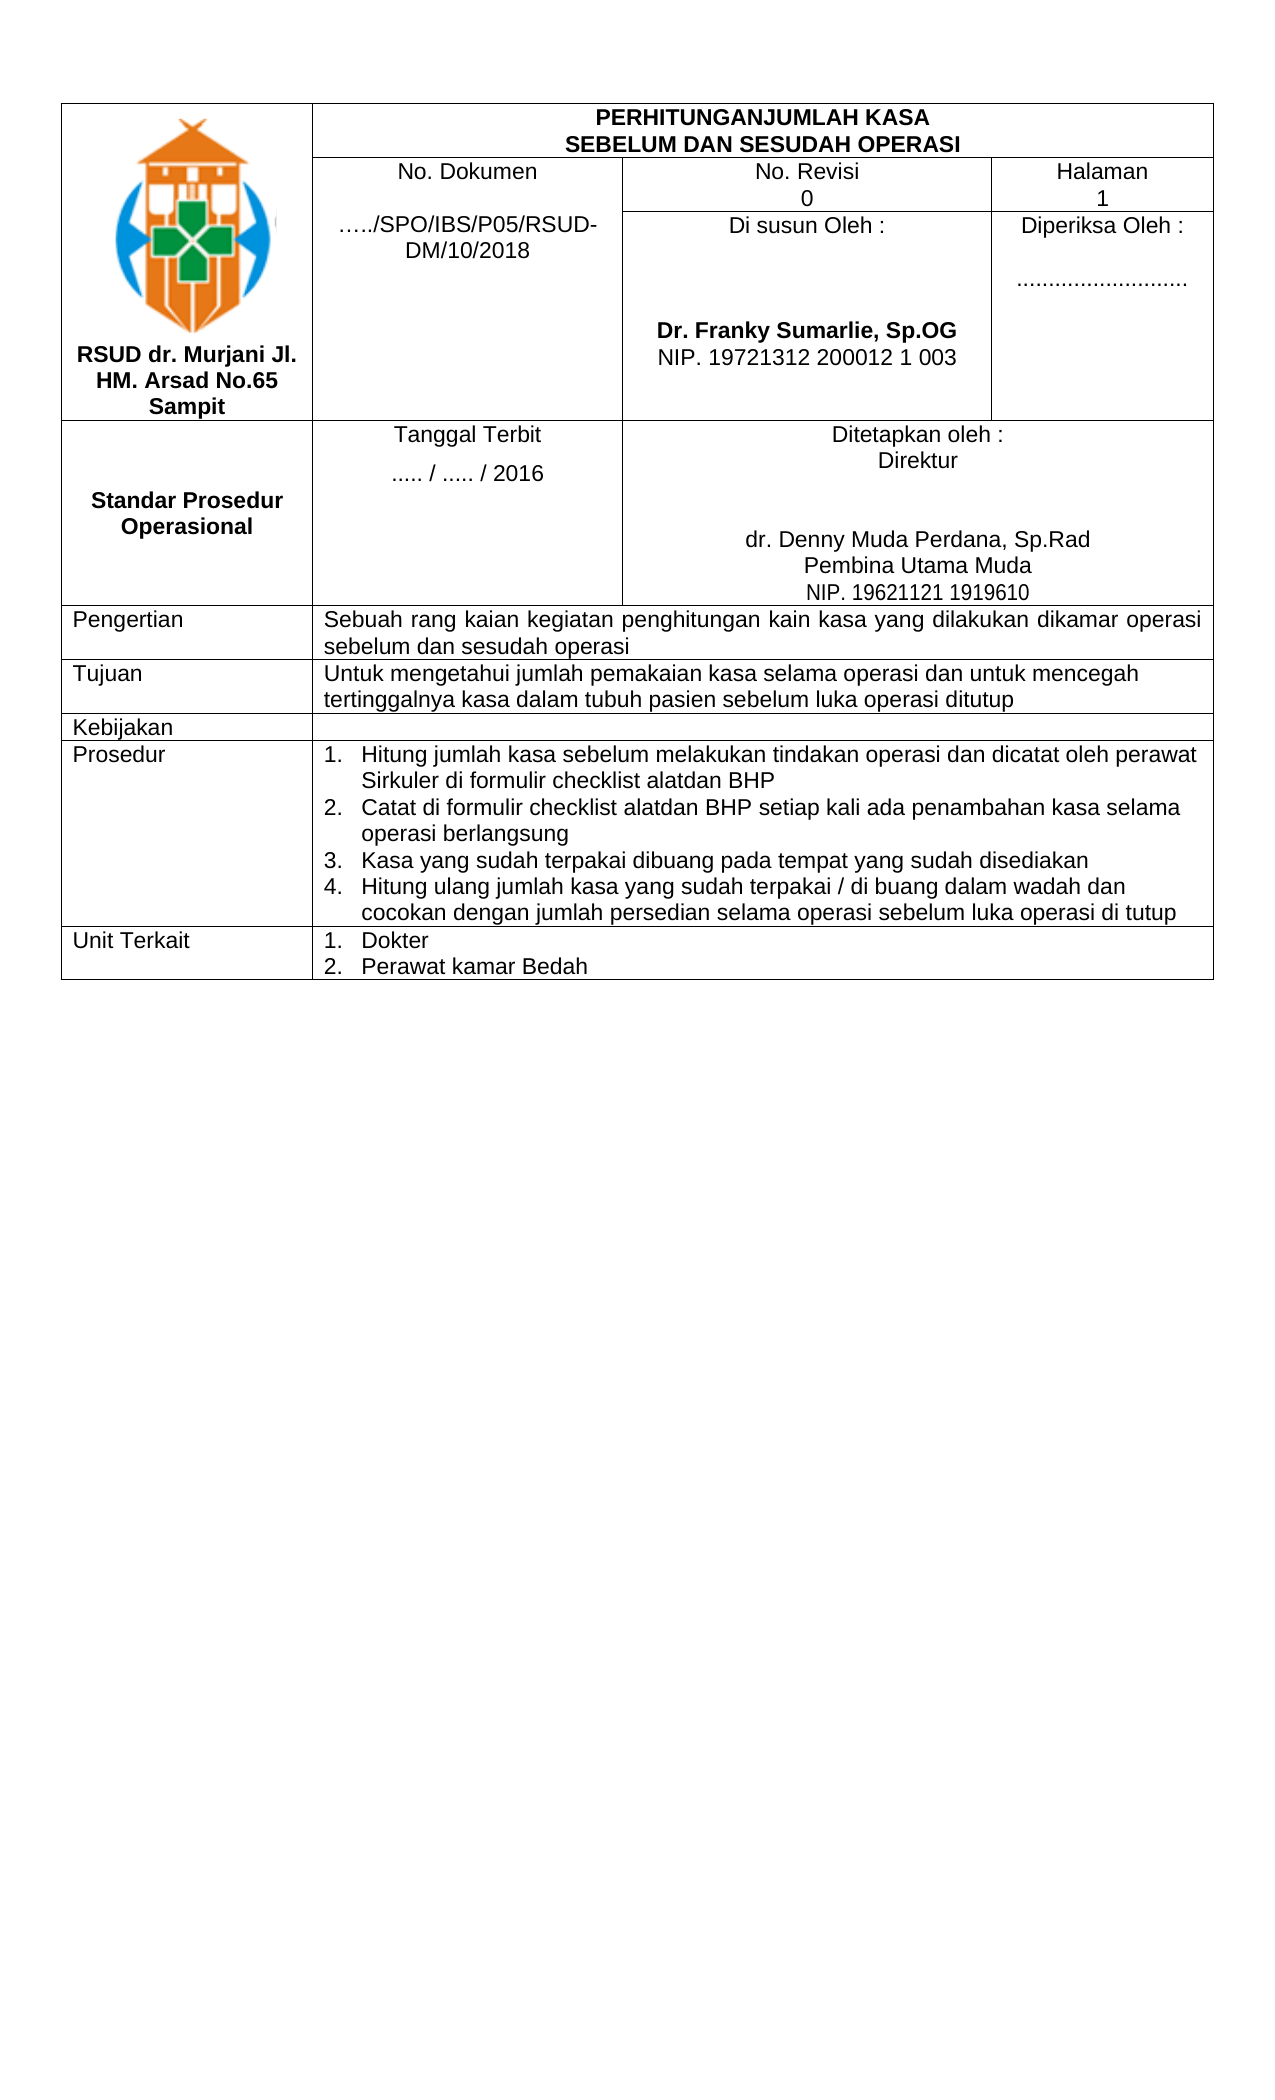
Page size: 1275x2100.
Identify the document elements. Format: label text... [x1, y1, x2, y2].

table_cell Untuk mengetahui jumlah pemakaian kasa selama operasi dan untuk mencegah tertinggalnya kasa dalam tubuh pasien sebelum luka operasi ditutup [313, 660, 1213, 713]
table_cell Tujuan [62, 660, 312, 713]
picture [97, 104, 277, 341]
table_cell Hitung jumlah kasa sebelum melakukan tindakan operasi dan dicatat oleh perawat Sirkuler di formulir checklist alatdan BHP Catat di formulir checklist alatdan BHP setiap kali ada penambahan kasa selama operasi berlangsung Kasa yang sudah terpakai dibuang pada tempat yang sudah disediakan Hitung ulang jumlah kasa yang sudah terpakai / di buang dalam wadah dan cocokan dengan jumlah persedian selama operasi sebelum luka operasi di tutup [313, 741, 1213, 926]
table_cell No. Dokumen …../SPO/IBS/P05/RSUD-DM/10/2018 [313, 158, 622, 420]
table_cell Dokter Perawat kamar Bedah [313, 927, 1213, 979]
table_cell Kebijakan [62, 714, 312, 740]
table_cell Prosedur [62, 741, 312, 926]
table_cell Di susun Oleh : Dr. Franky Sumarlie, Sp.OG NIP. 19721312 200012 1 003 [623, 212, 991, 420]
table_header RSUD dr. Murjani Jl. HM. Arsad No.65 Sampit [62, 104, 312, 420]
table_cell Tanggal Terbit ..... / ..... / 2016 [313, 421, 622, 605]
table_cell Unit Terkait [62, 927, 312, 979]
table_cell Diperiksa Oleh : ........................... [992, 212, 1213, 420]
table_cell Pengertian [62, 606, 312, 659]
table_cell No. Revisi 0 [623, 158, 991, 211]
table_cell Halaman 1 [992, 158, 1213, 211]
table_cell Sebuah rang kaian kegiatan penghitungan kain kasa yang dilakukan dikamar operasi sebelum dan sesudah operasi [313, 606, 1213, 659]
table_cell Standar Prosedur Operasional [62, 421, 312, 605]
table_cell [313, 714, 1213, 740]
table_header PERHITUNGANJUMLAH KASA SEBELUM DAN SESUDAH OPERASI [313, 104, 1213, 157]
table_cell Ditetapkan oleh : Direktur dr. Denny Muda Perdana, Sp.Rad Pembina Utama Muda NIP. 19621121 1919610 [623, 421, 1213, 605]
